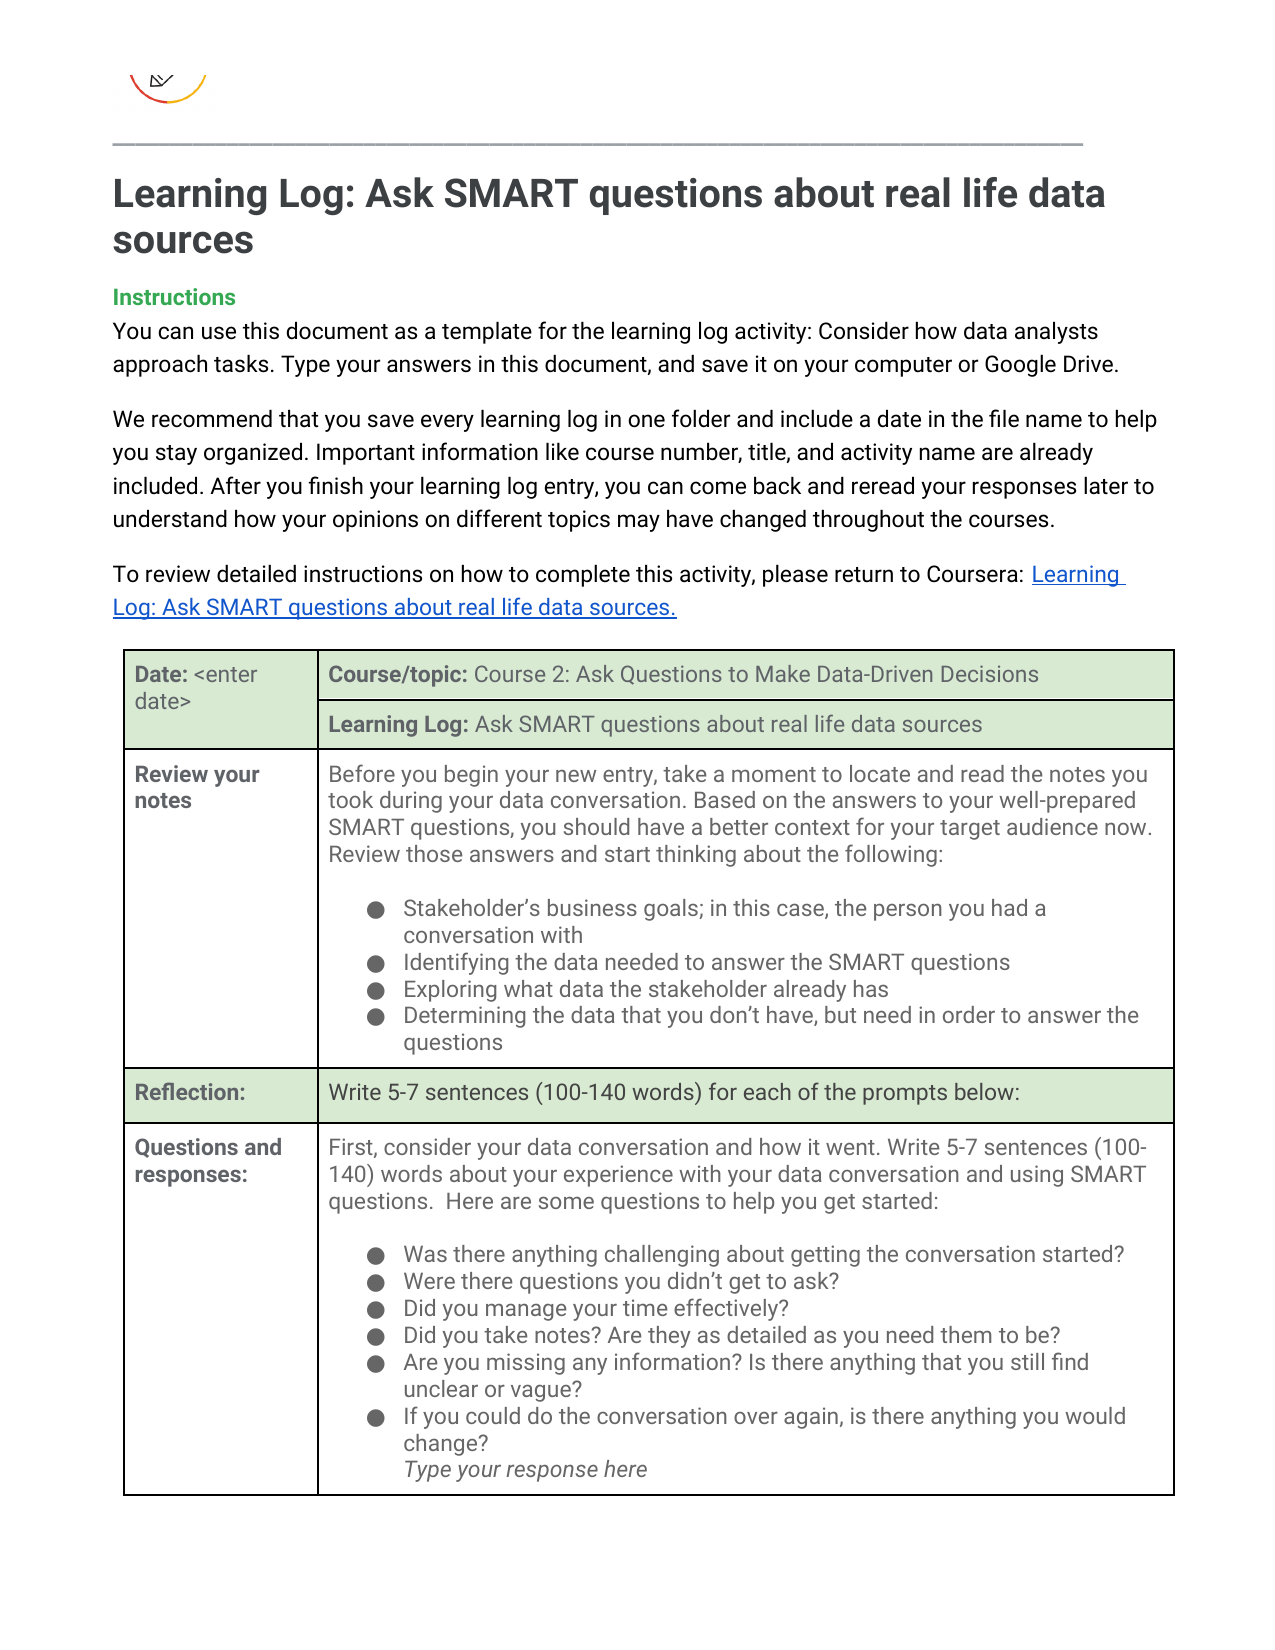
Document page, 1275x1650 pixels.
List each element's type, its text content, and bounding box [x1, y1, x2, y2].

table_cell Review your notes [125, 750, 317, 1067]
table_cell Learning Log: Ask SMART questions about real life data sources [319, 701, 1173, 748]
text To review detailed instructions on how to complete this activity, please return to Coursera: Learning Log: Ask SMART questions about real life data sources. [112, 561, 1162, 621]
table_header Course/topic: Course 2: Ask Questions to Make Data-Driven Decisions [319, 651, 1173, 698]
table_cell Write 5-7 sentences (100-140 words) for each of the prompts below: [319, 1069, 1173, 1122]
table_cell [125, 1124, 317, 1494]
table_cell Reflection: [125, 1069, 317, 1122]
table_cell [319, 1124, 1173, 1494]
text Instructions You can use this document as a template for the learning log activity: Consider how data analysts approach tasks. Type your answers in this document, and save it on your computer or Google Drive. [112, 284, 1162, 378]
text We recommend that you save every learning log in one folder and include a date in the file name to help you stay organized. Important information like course number, title, and activity name are already included. After you finish your learning log entry, you can come back and reread your responses later to understand how your opinions on different topics may have changed throughout the courses. [112, 406, 1162, 533]
table_cell Before you begin your new entry, take a moment to locate and read the notes you took during your data conversation. Based on the answers to your well-prepared SMART questions, you should have a better context for your target audience now. Review those answers and start thinking about the following: Stakeholder’s business goals; in this case, the person you had a conversation with Identifying the data needed to answer the SMART questions Exploring what data the stakeholder already has Determining the data that you don’t have, but need in order to answer the questions [319, 750, 1173, 1067]
text Learning Log: Ask SMART questions about real life data sources [112, 171, 1162, 263]
table_header Date: <enter date> [125, 651, 317, 748]
picture [112, 75, 222, 122]
